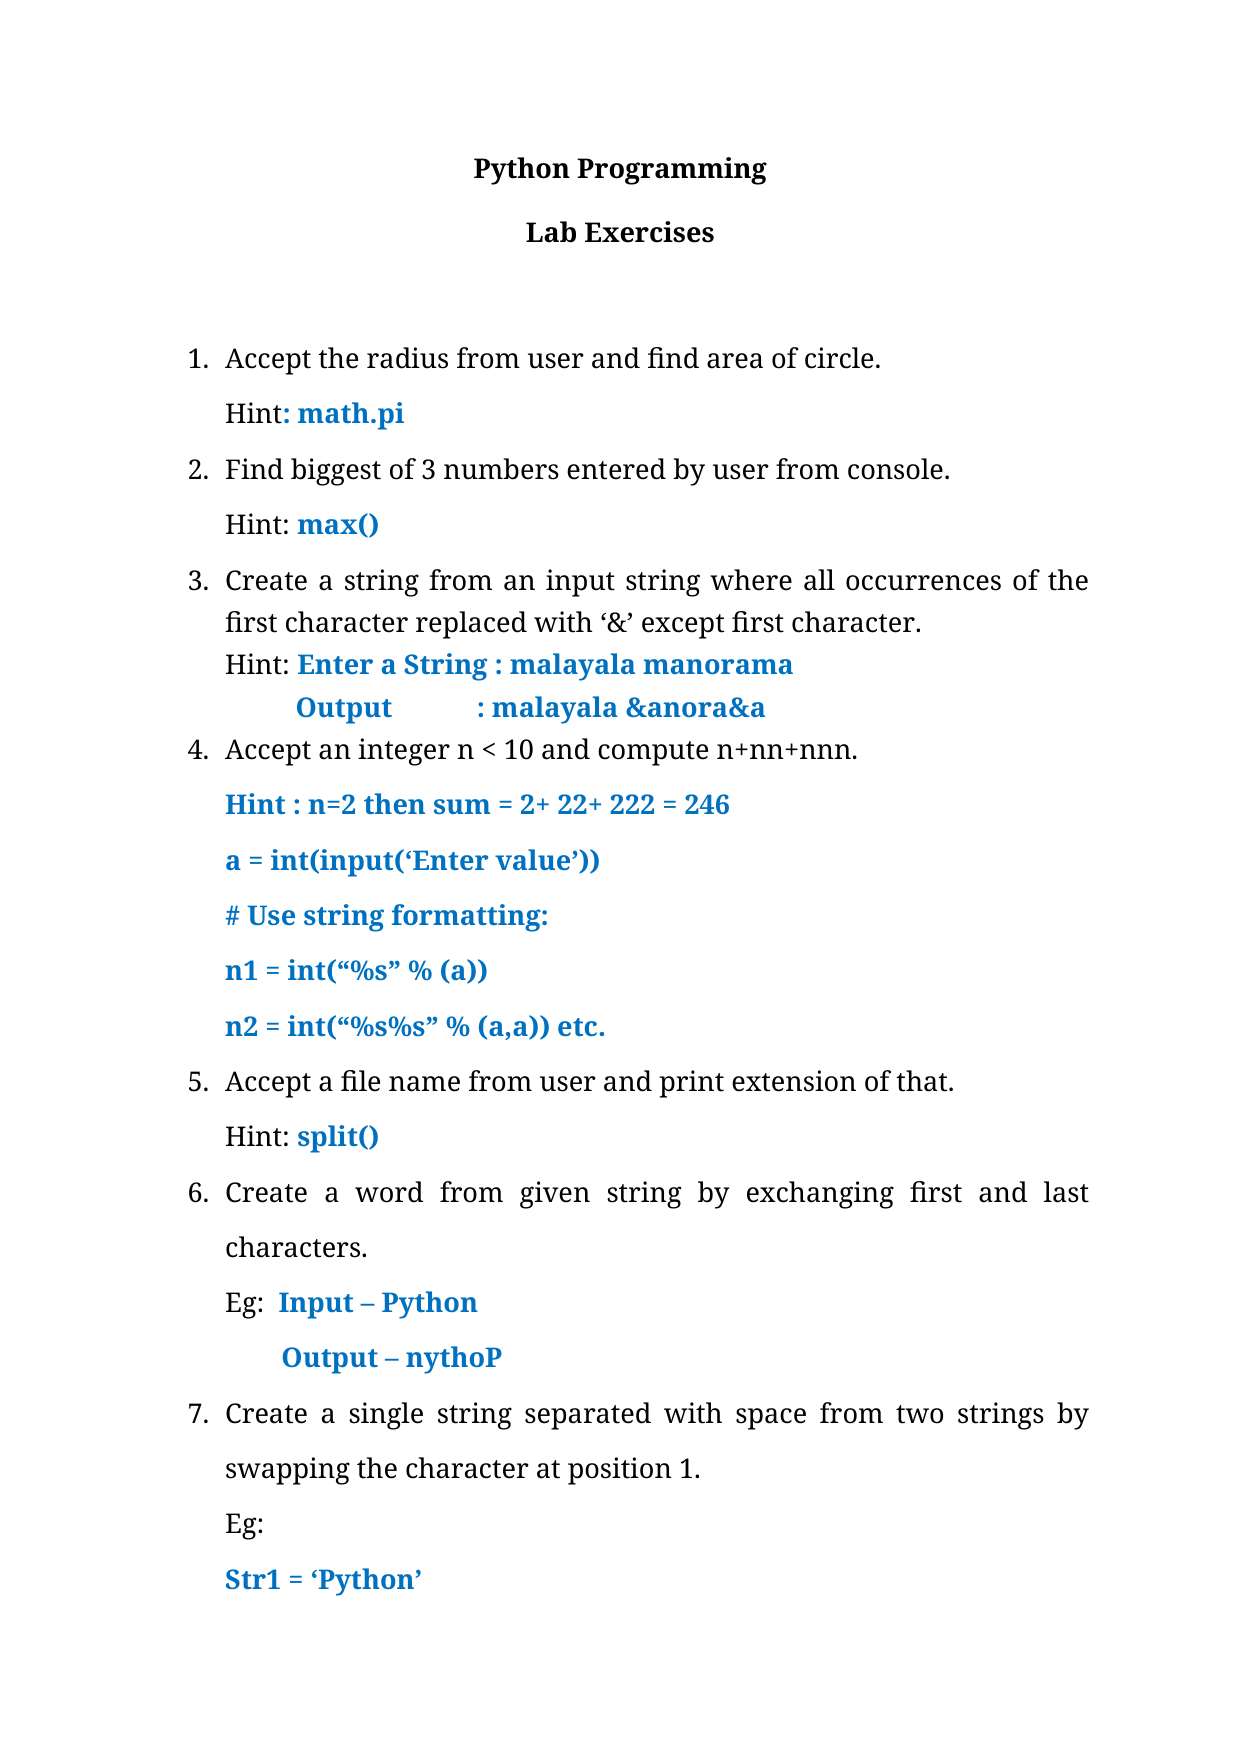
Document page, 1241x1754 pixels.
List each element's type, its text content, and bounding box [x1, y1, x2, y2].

list Hint: max() [225, 506, 1090, 542]
list Accept a file name from user and print extension of that. [187, 1062, 1090, 1099]
list Accept an integer n < 10 and compute n+nn+nnn. [187, 731, 1090, 767]
list Create a string from an input string where all occurrences of the first character replaced with ‘&’ except first character. [187, 561, 1090, 640]
list Hint: math.pi [225, 395, 1090, 432]
list Eg: [225, 1505, 1090, 1542]
list Create a word from given string by exchanging first and last characters. [187, 1173, 1090, 1265]
text Lab Exercises [150, 213, 1090, 250]
list # Use string formatting: [225, 896, 1090, 933]
list Output : malayala &anora&a [225, 688, 1090, 725]
list a = int(input(‘Enter value’)) [225, 841, 1090, 878]
list Hint : n=2 then sum = 2+ 22+ 222 = 246 [225, 786, 1090, 823]
list n1 = int(“%s” % (a)) [225, 952, 1090, 989]
list Hint: split() [225, 1118, 1090, 1154]
list Find biggest of 3 numbers entered by user from console. [187, 450, 1090, 487]
list n2 = int(“%s%s” % (a,a)) etc. [225, 1007, 1090, 1044]
list Accept the radius from user and find area of circle. [187, 340, 1090, 377]
text Python Programming [150, 150, 1090, 187]
list Hint: Enter a String : malayala manorama [225, 646, 1090, 683]
list Create a single string separated with space from two strings by swapping the character at position 1. [187, 1394, 1090, 1486]
list Output – nythoP [225, 1339, 1090, 1376]
list Str1 = ‘Python’ [225, 1560, 1090, 1597]
list Eg: Input – Python [225, 1284, 1090, 1321]
